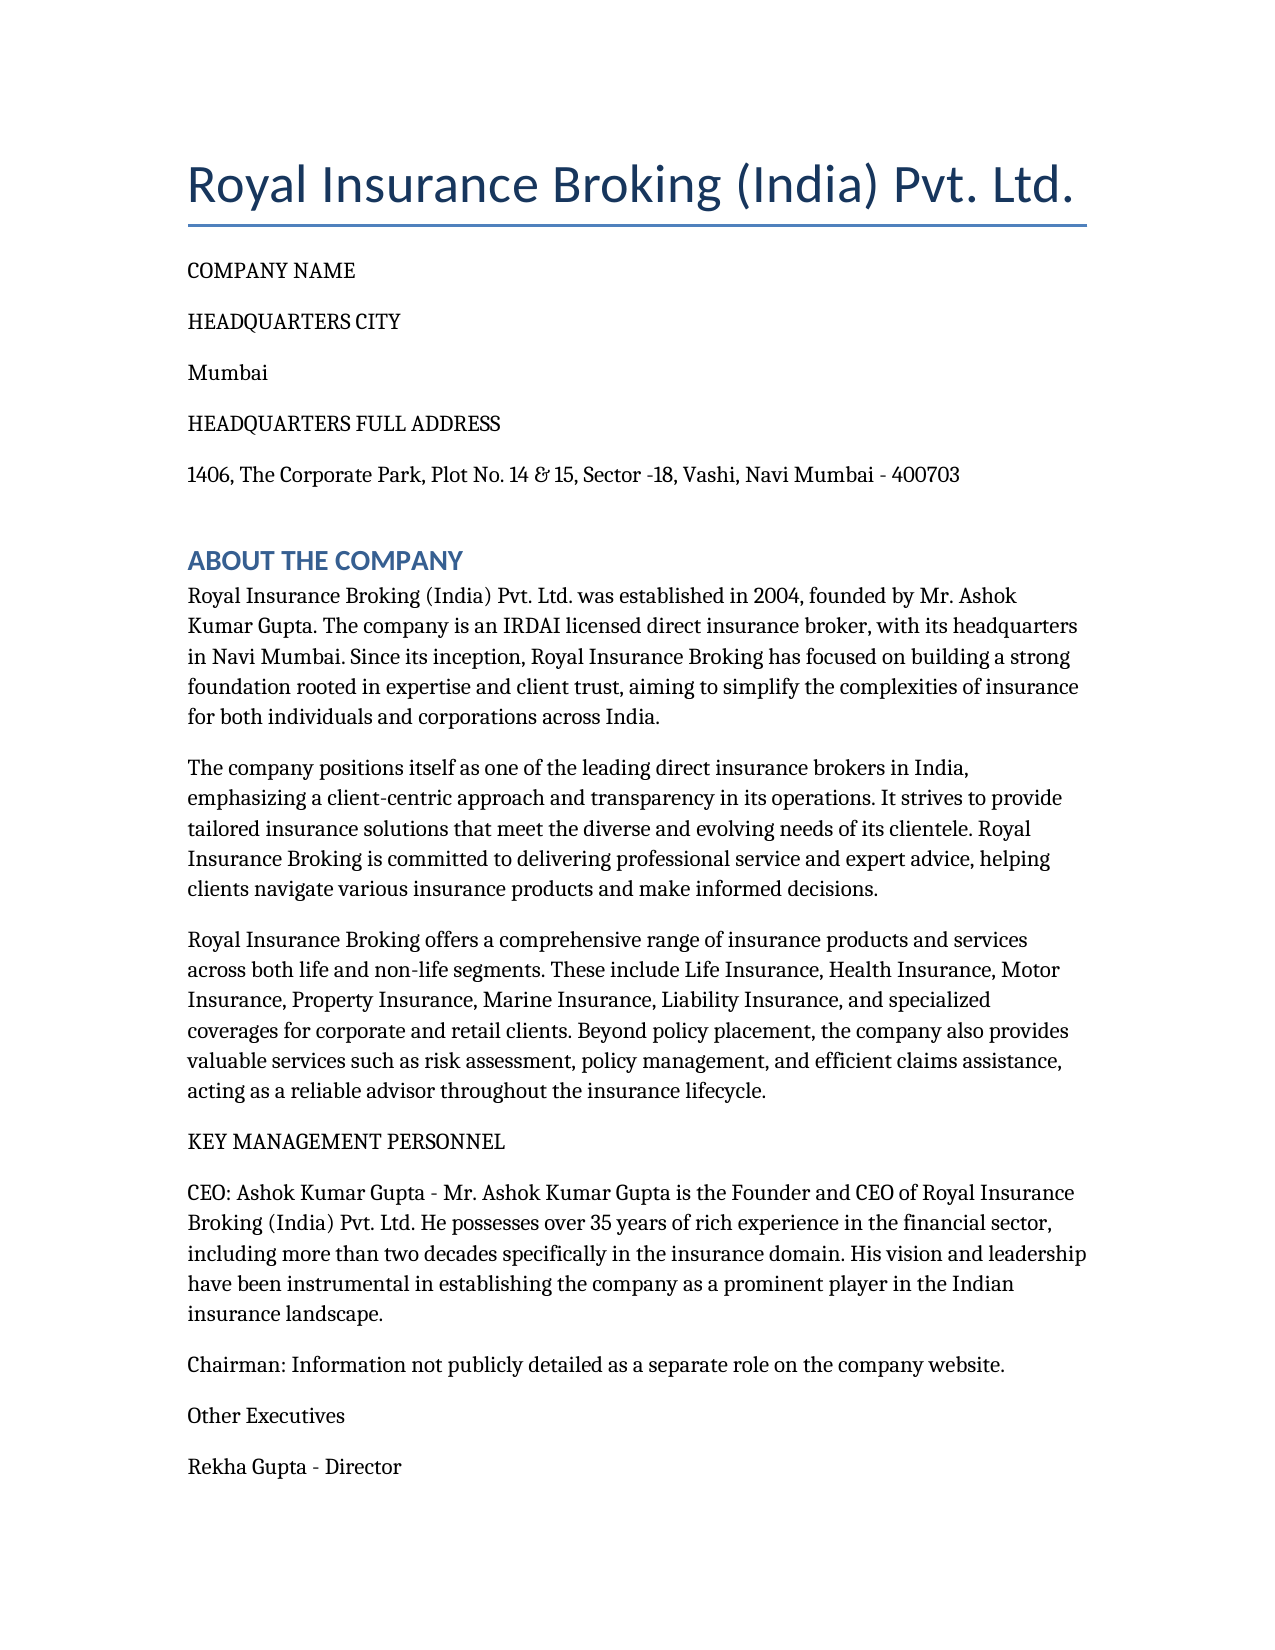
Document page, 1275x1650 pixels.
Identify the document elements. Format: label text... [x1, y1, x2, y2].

title Royal Insurance Broking (India) Pvt. Ltd. [187, 150, 1087, 227]
subtitle ABOUT THE COMPANY [187, 542, 1087, 578]
text HEADQUARTERS CITY [187, 309, 1087, 335]
text Rekha Gupta - Director [187, 1454, 1087, 1480]
text Chairman: Information not publicly detailed as a separate role on the company website. [187, 1352, 1087, 1378]
text HEADQUARTERS FULL ADDRESS [187, 411, 1087, 437]
text CEO: Ashok Kumar Gupta - Mr. Ashok Kumar Gupta is the Founder and CEO of Royal Insurance Broking (India) Pvt. Ltd. He possesses over 35 years of rich experience in the financial sector, including more than two decades specifically in the insurance domain. His vision and leadership have been instrumental in establishing the company as a prominent player in the Indian insurance landscape. [187, 1180, 1087, 1327]
text COMPANY NAME [187, 258, 1087, 284]
text Royal Insurance Broking offers a comprehensive range of insurance products and services across both life and non-life segments. These include Life Insurance, Health Insurance, Motor Insurance, Property Insurance, Marine Insurance, Liability Insurance, and specialized coverages for corporate and retail clients. Beyond policy placement, the company also provides valuable services such as risk assessment, policy management, and efficient claims assistance, acting as a reliable advisor throughout the insurance lifecycle. [187, 927, 1087, 1104]
text Royal Insurance Broking (India) Pvt. Ltd. was established in 2004, founded by Mr. Ashok Kumar Gupta. The company is an IRDAI licensed direct insurance broker, with its headquarters in Navi Mumbai. Since its inception, Royal Insurance Broking has focused on building a strong foundation rooted in expertise and client trust, aiming to simplify the complexities of insurance for both individuals and corporations across India. [187, 583, 1087, 730]
text Other Executives [187, 1403, 1087, 1429]
text The company positions itself as one of the leading direct insurance brokers in India, emphasizing a client-centric approach and transparency in its operations. It strives to provide tailored insurance solutions that meet the diverse and evolving needs of its clientele. Royal Insurance Broking is committed to delivering professional service and expert advice, helping clients navigate various insurance products and make informed decisions. [187, 755, 1087, 902]
text Mumbai [187, 360, 1087, 386]
text 1406, The Corporate Park, Plot No. 14 & 15, Sector -18, Vashi, Navi Mumbai - 400703 [187, 462, 1087, 488]
text KEY MANAGEMENT PERSONNEL [187, 1129, 1087, 1155]
